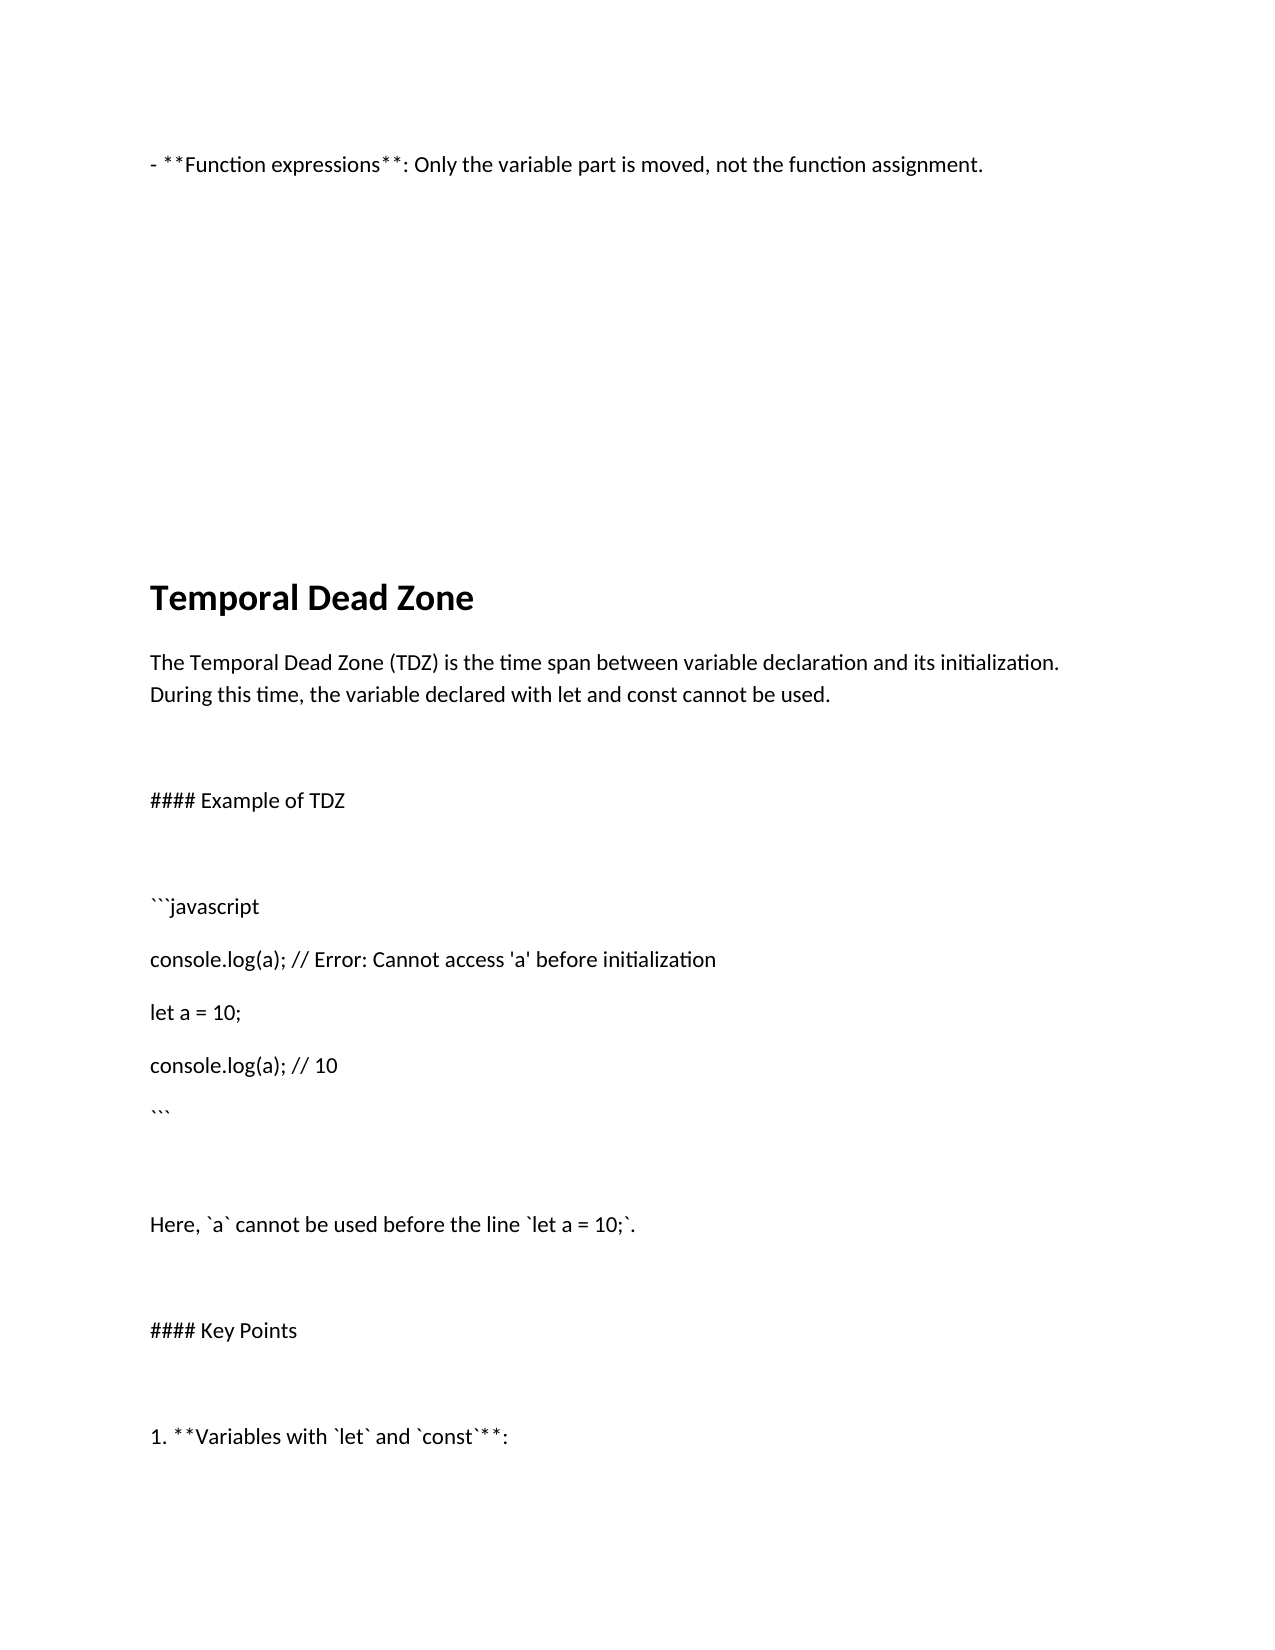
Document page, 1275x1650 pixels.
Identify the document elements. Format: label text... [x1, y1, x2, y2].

text #### Example of TDZ [150, 786, 1125, 814]
text console.log(a); // 10 [150, 1051, 1125, 1079]
text Here, `a` cannot be used before the line `let a = 10;`. [150, 1210, 1125, 1238]
text 1. **Variables with `let` and `const`**: [150, 1422, 1125, 1450]
text ```javascript [150, 892, 1125, 920]
text Temporal Dead Zone [150, 574, 1125, 620]
text ``` [150, 1104, 1125, 1132]
text console.log(a); // Error: Cannot access 'a' before initialization [150, 945, 1125, 973]
text - **Function expressions**: Only the variable part is moved, not the function assignment. [150, 150, 1125, 178]
text The Temporal Dead Zone (TDZ) is the time span between variable declaration and its initialization. During this time, the variable declared with let and const cannot be used. [150, 648, 1125, 708]
text let a = 10; [150, 998, 1125, 1026]
text #### Key Points [150, 1316, 1125, 1344]
